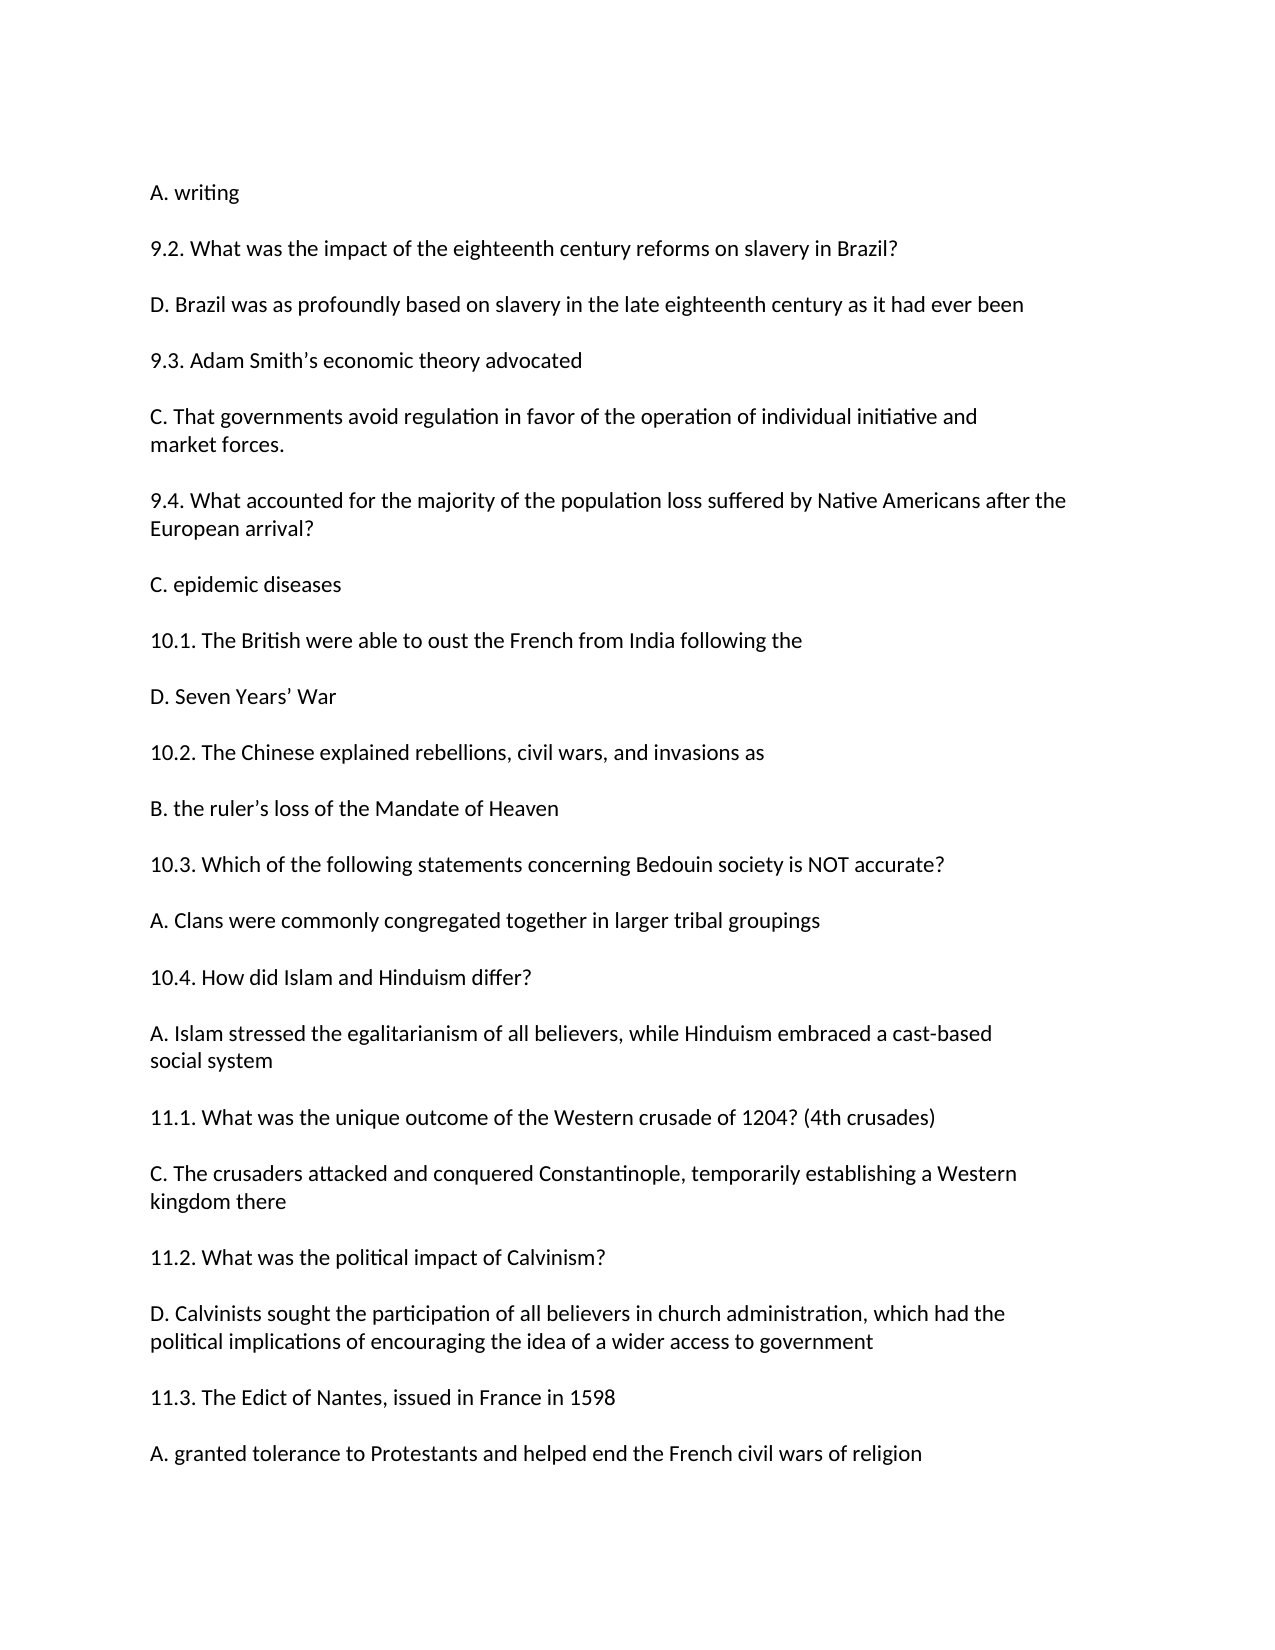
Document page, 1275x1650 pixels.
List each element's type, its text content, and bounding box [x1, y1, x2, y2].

text A. Clans were commonly congregated together in larger tribal groupings [150, 907, 1125, 934]
text market forces. [150, 430, 1125, 458]
text 11.1. What was the unique outcome of the Western crusade of 1204? (4th crusades) [150, 1103, 1125, 1131]
text B. the ruler’s loss of the Mandate of Heaven [150, 794, 1125, 822]
text C. That governments avoid regulation in favor of the operation of individual initiative and [150, 402, 1125, 430]
text 11.3. The Edict of Nantes, issued in France in 1598 [150, 1383, 1125, 1411]
text 9.2. What was the impact of the eighteenth century reforms on slavery in Brazil? [150, 234, 1125, 262]
text A. granted tolerance to Protestants and helped end the French civil wars of religion [150, 1439, 1125, 1467]
text 10.4. How did Islam and Hinduism differ? [150, 963, 1125, 991]
text 9.3. Adam Smith’s economic theory advocated [150, 346, 1125, 374]
text 9.4. What accounted for the majority of the population loss suffered by Native Americans after the [150, 486, 1125, 514]
text kingdom there [150, 1187, 1125, 1215]
text C. epidemic diseases [150, 570, 1125, 598]
text 10.3. Which of the following statements concerning Bedouin society is NOT accurate? [150, 851, 1125, 878]
text A. writing [150, 178, 1125, 206]
text 10.2. The Chinese explained rebellions, civil wars, and invasions as [150, 738, 1125, 766]
text social system [150, 1047, 1125, 1075]
text C. The crusaders attacked and conquered Constantinople, temporarily establishing a Western [150, 1159, 1125, 1187]
text 10.1. The British were able to oust the French from India following the [150, 626, 1125, 654]
text D. Calvinists sought the participation of all believers in church administration, which had the [150, 1299, 1125, 1327]
text European arrival? [150, 514, 1125, 542]
text 11.2. What was the political impact of Calvinism? [150, 1243, 1125, 1271]
text D. Brazil was as profoundly based on slavery in the late eighteenth century as it had ever been [150, 290, 1125, 318]
text D. Seven Years’ War [150, 682, 1125, 710]
text political implications of encouraging the idea of a wider access to government [150, 1327, 1125, 1355]
text A. Islam stressed the egalitarianism of all believers, while Hinduism embraced a cast-based [150, 1019, 1125, 1047]
